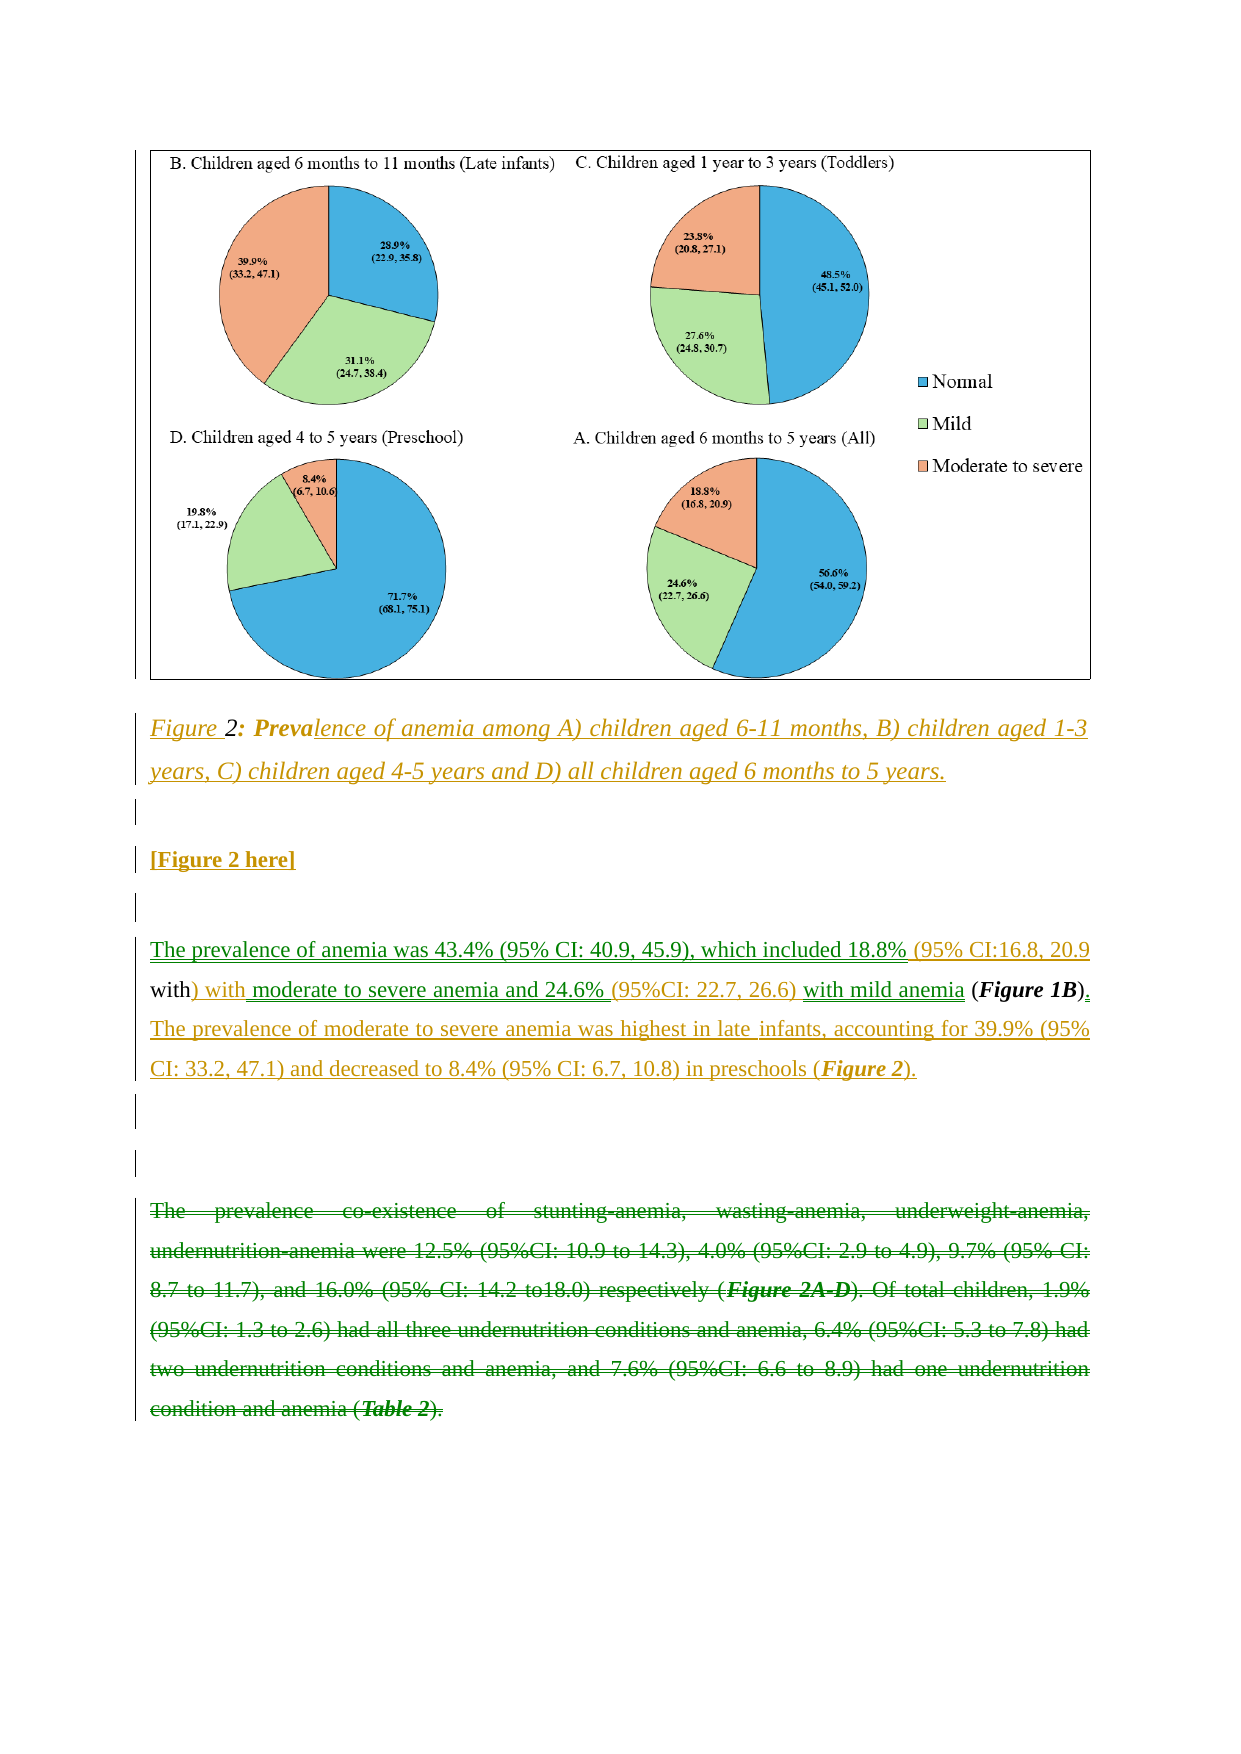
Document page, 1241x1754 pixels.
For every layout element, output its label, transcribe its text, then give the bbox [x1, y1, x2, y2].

picture [151, 151, 1090, 679]
text : Preva [150, 713, 1090, 785]
